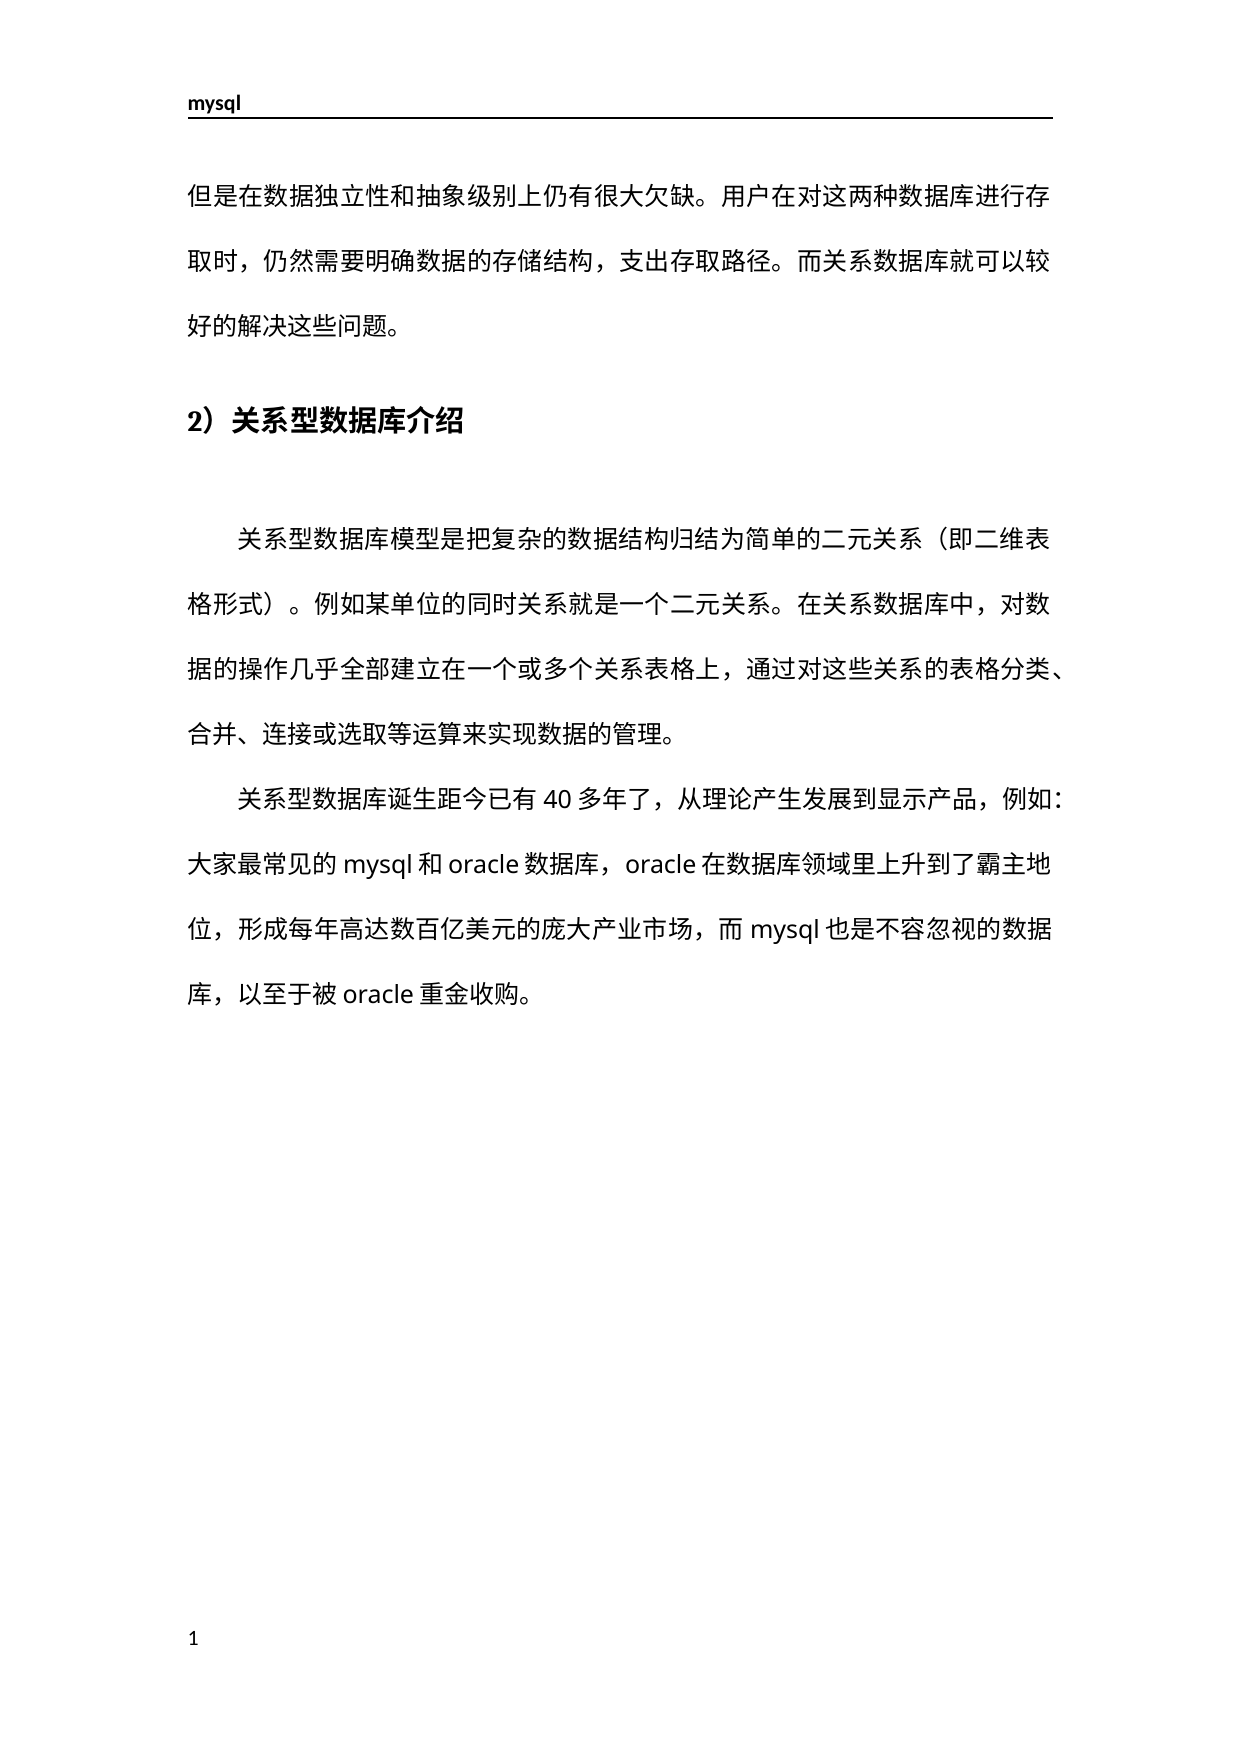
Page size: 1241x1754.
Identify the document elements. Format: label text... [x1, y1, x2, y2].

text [187, 162, 1053, 357]
text 关系型数据库模型是把复杂的数据结构归结为简单的二元关系（即二维表格形式）。例如某单位的同时关系就是一个二元关系。在关系数据库中，对数据的操作几乎全部建立在一个或多个关系表格上，通过对这些关系的表格分类、合并、连接或选取等运算来实现数据的管理。 [187, 505, 1053, 765]
subtitle 2）关系型数据库介绍 [187, 386, 1053, 451]
text 关系型数据库诞生距今已有40多年了，从理论产生发展到显示产品，例如：大家最常见的mysql和oracle数据库，oracle在数据库领域里上升到了霸主地位，形成每年高达数百亿美元的庞大产业市场，而mysql也是不容忽视的数据库，以至于被oracle重金收购。 [187, 765, 1053, 1025]
